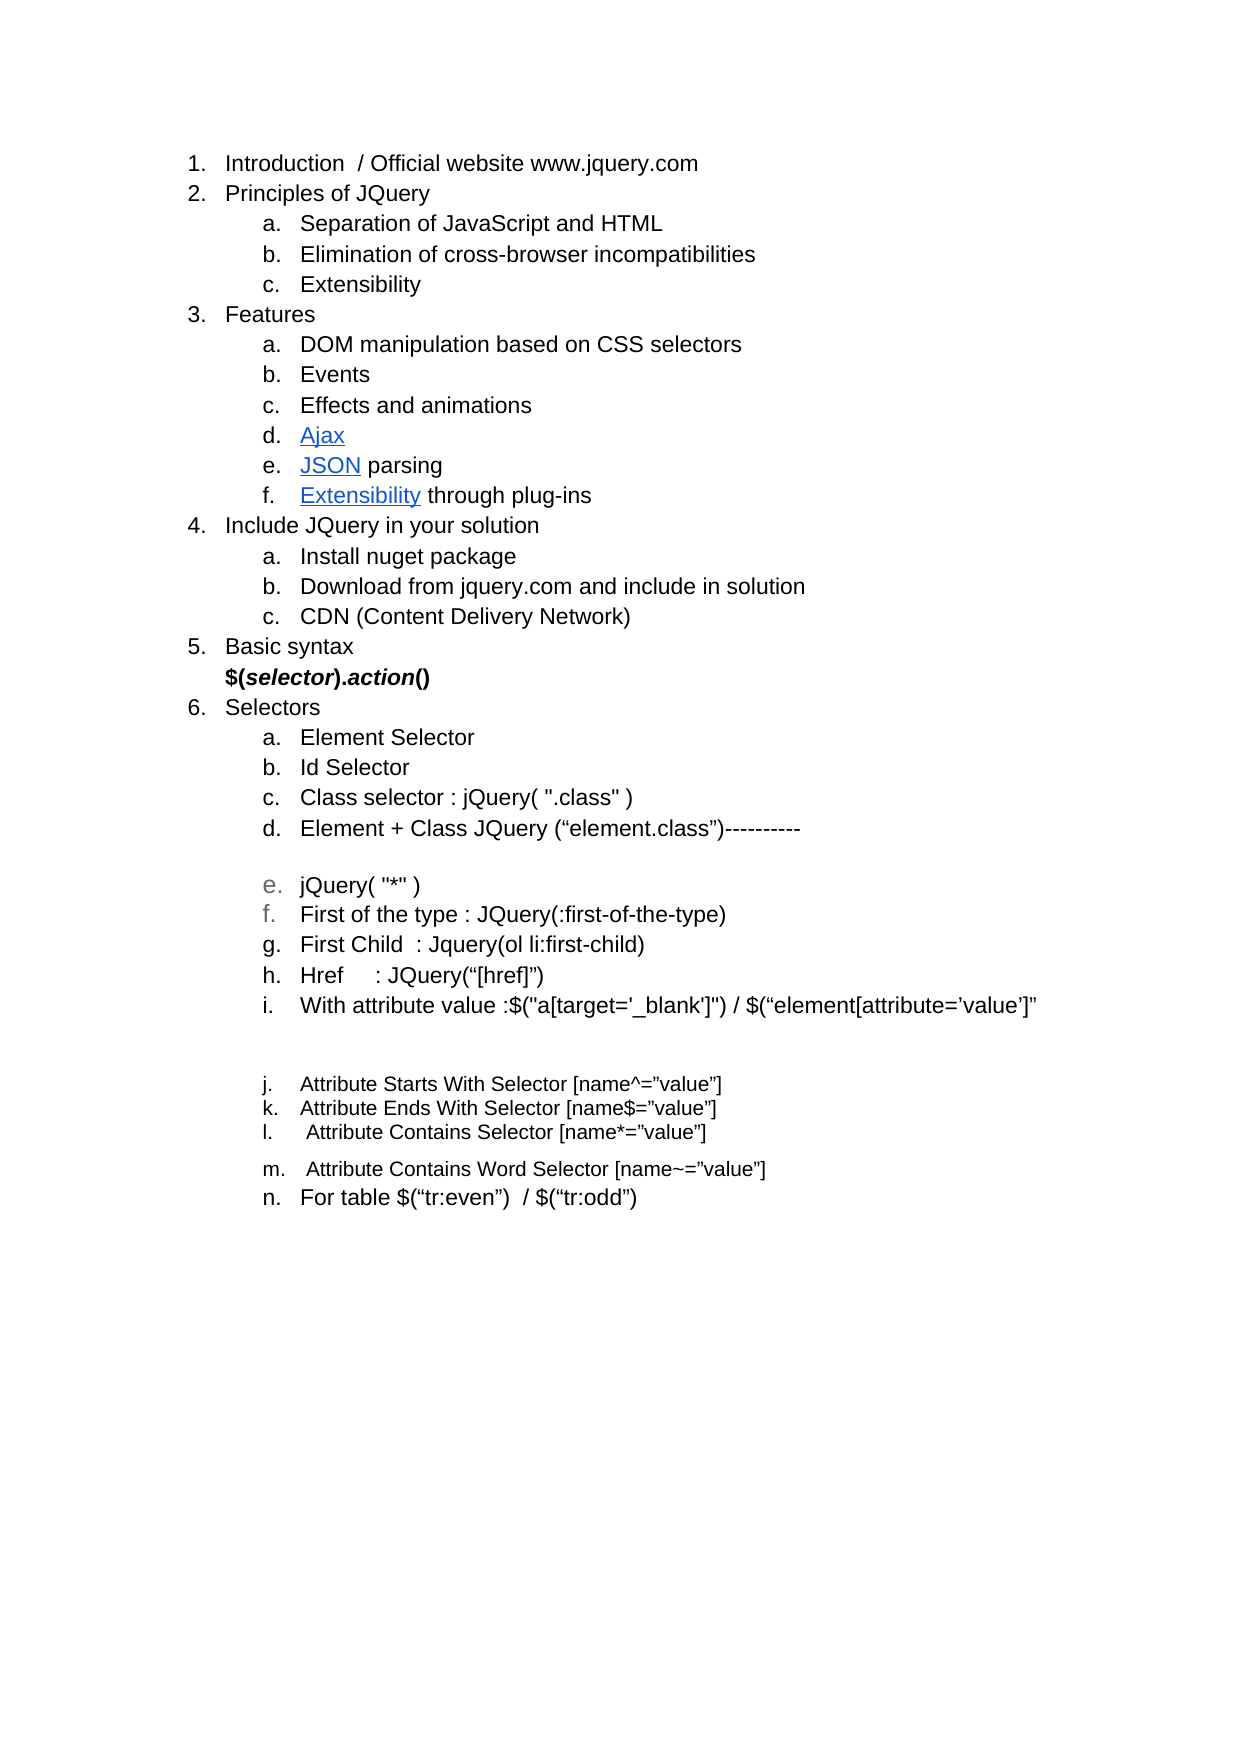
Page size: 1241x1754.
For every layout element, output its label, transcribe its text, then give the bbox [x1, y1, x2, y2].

list Install nuget package [262, 543, 1090, 569]
list Include JQuery in your solution [187, 512, 1090, 539]
text $(selector).action() [225, 663, 1090, 690]
list Introduction / Official website www.jquery.com [187, 150, 1090, 176]
list DOM manipulation based on CSS selectors [262, 331, 1090, 358]
list Element Selector [262, 724, 1090, 750]
list Download from jquery.com and include in solution [262, 573, 1090, 599]
subtitle Attribute Ends With Selector [name$=”value”] [262, 1096, 1090, 1120]
list Extensibility [262, 271, 1090, 297]
list Effects and animations [262, 392, 1090, 418]
list For table $(“tr:even”) / $(“tr:odd”) [262, 1184, 1090, 1210]
list JSON parsing [262, 452, 1090, 478]
list Selectors [187, 694, 1090, 720]
list Principles of JQuery [187, 180, 1090, 207]
subtitle Attribute Starts With Selector [name^=”value”] [262, 1072, 1090, 1096]
list Element + Class JQuery (“element.class”)---------- [262, 814, 1090, 841]
list First Child : Jquery(ol li:first-child) [262, 931, 1090, 958]
list Separation of JavaScript and HTML [262, 210, 1090, 237]
subtitle Attribute Contains Selector [name*=”value”] [262, 1120, 1090, 1144]
list Elimination of cross-browser incompatibilities [262, 241, 1090, 267]
list Id Selector [262, 754, 1090, 781]
list Features [187, 301, 1090, 327]
list Href : JQuery(“[href]”) [262, 962, 1090, 988]
list Attribute Contains Word Selector [name~=”value”] [262, 1156, 1090, 1180]
list Ajax [262, 422, 1090, 448]
list With attribute value :$("a[target='_blank']") / $(“element[attribute=’value’]” [262, 992, 1090, 1018]
subtitle First of the type : JQuery(:first-of-the-type) [262, 898, 1090, 927]
list Class selector : jQuery( ".class" ) [262, 784, 1090, 811]
subtitle jQuery( "*" ) [262, 870, 1090, 898]
list CDN (Content Delivery Network) [262, 603, 1090, 629]
list Extensibility through plug-ins [262, 482, 1090, 509]
list Basic syntax [187, 633, 1090, 660]
list Events [262, 361, 1090, 388]
